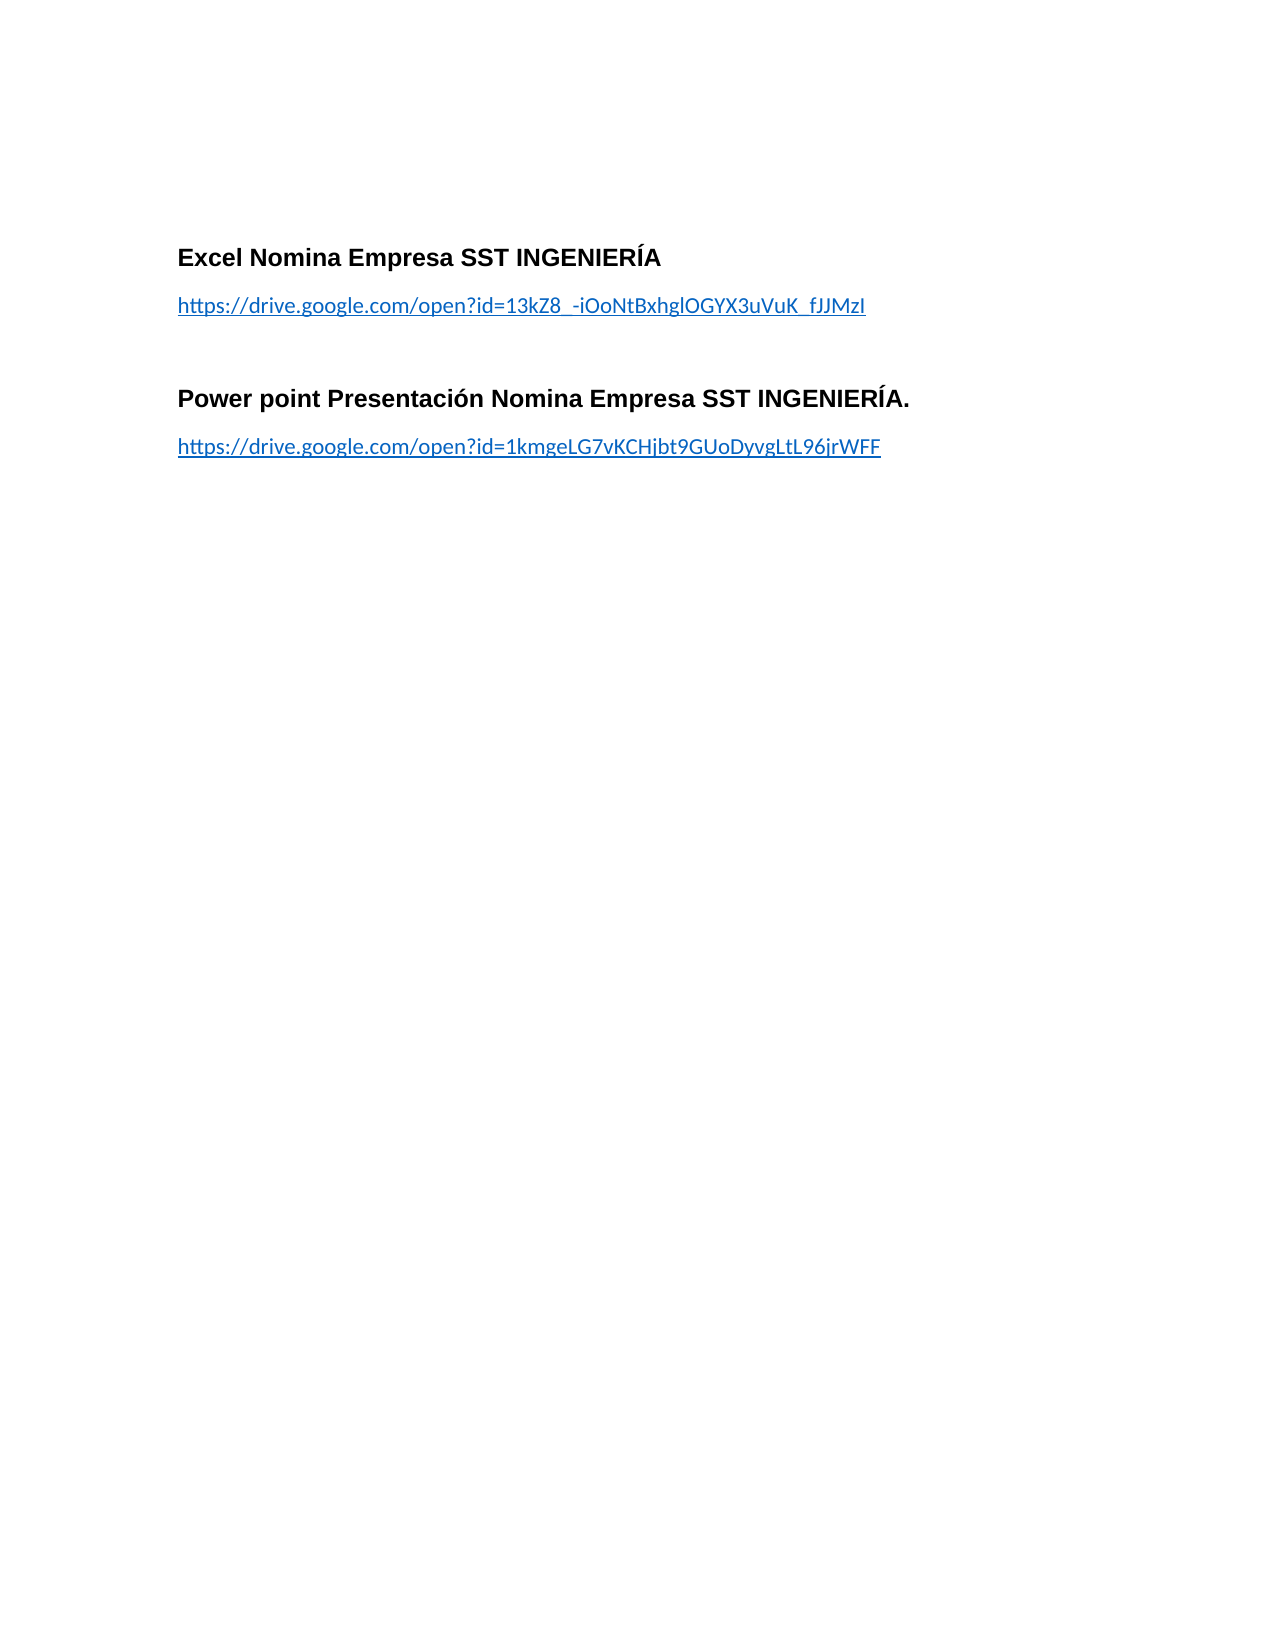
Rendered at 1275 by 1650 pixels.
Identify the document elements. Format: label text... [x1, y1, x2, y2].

text Excel Nomina Empresa SST INGENIERÍA [177, 243, 1098, 272]
text Power point Presentación Nomina Empresa SST INGENIERÍA. [177, 384, 1098, 413]
text https://drive.google.com/open?id=1kmgeLG7vKCHjbt9GUoDyvgLtL96jrWFF [177, 432, 1098, 460]
text https://drive.google.com/open?id=13kZ8_-iOoNtBxhglOGYX3uVuK_fJJMzI [177, 291, 1098, 319]
